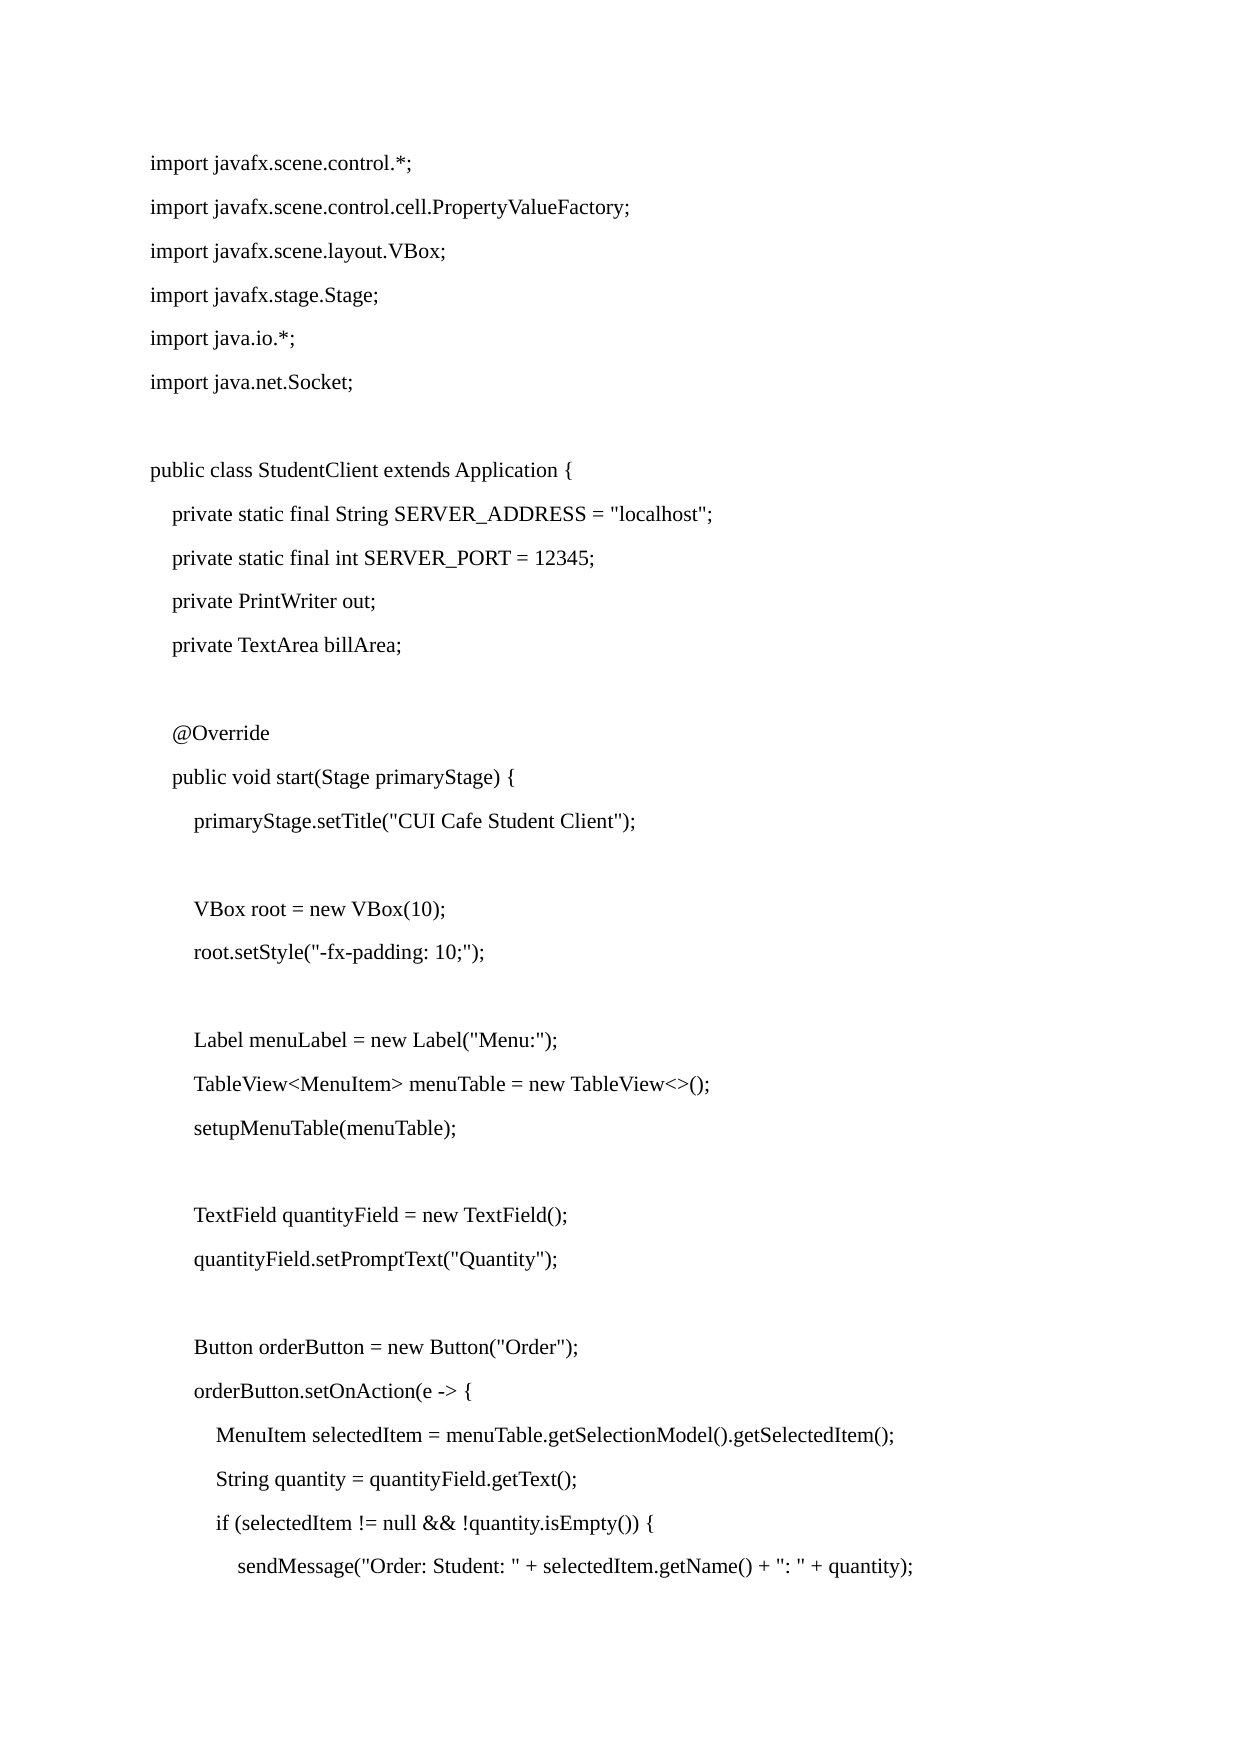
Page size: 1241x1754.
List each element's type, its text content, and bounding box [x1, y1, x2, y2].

text String quantity = quantityField.getText(); [150, 1466, 1090, 1491]
text private PrintWriter out; [150, 588, 1090, 614]
text import java.io.*; [150, 325, 1090, 351]
text public void start(Stage primaryStage) { [150, 764, 1090, 789]
text public class StudentClient extends Application { [150, 457, 1090, 482]
text private static final int SERVER_PORT = 12345; [150, 545, 1090, 570]
text import javafx.scene.control.*; [150, 150, 1090, 175]
text quantityField.setPromptText("Quantity"); [150, 1246, 1090, 1272]
text primaryStage.setTitle("CUI Cafe Student Client"); [150, 808, 1090, 833]
text orderButton.setOnAction(e -> { [150, 1378, 1090, 1403]
text private static final String SERVER_ADDRESS = "localhost"; [150, 501, 1090, 526]
text import java.net.Socket; [150, 369, 1090, 394]
text import javafx.scene.layout.VBox; [150, 238, 1090, 263]
text Label menuLabel = new Label("Menu:"); [150, 1027, 1090, 1052]
text TextField quantityField = new TextField(); [150, 1202, 1090, 1228]
text @Override [150, 720, 1090, 745]
text private TextArea billArea; [150, 632, 1090, 658]
text MenuItem selectedItem = menuTable.getSelectionModel().getSelectedItem(); [150, 1422, 1090, 1447]
text if (selectedItem != null && !quantity.isEmpty()) { [150, 1509, 1090, 1535]
text import javafx.scene.control.cell.PropertyValueFactory; [150, 194, 1090, 219]
text setupMenuTable(menuTable); [150, 1115, 1090, 1140]
text Button orderButton = new Button("Order"); [150, 1334, 1090, 1359]
text root.setStyle("-fx-padding: 10;"); [150, 939, 1090, 964]
text TableView<MenuItem> menuTable = new TableView<>(); [150, 1071, 1090, 1096]
text import javafx.stage.Stage; [150, 282, 1090, 307]
text VBox root = new VBox(10); [150, 896, 1090, 921]
text sendMessage("Order: Student: " + selectedItem.getName() + ": " + quantity); [150, 1553, 1090, 1578]
